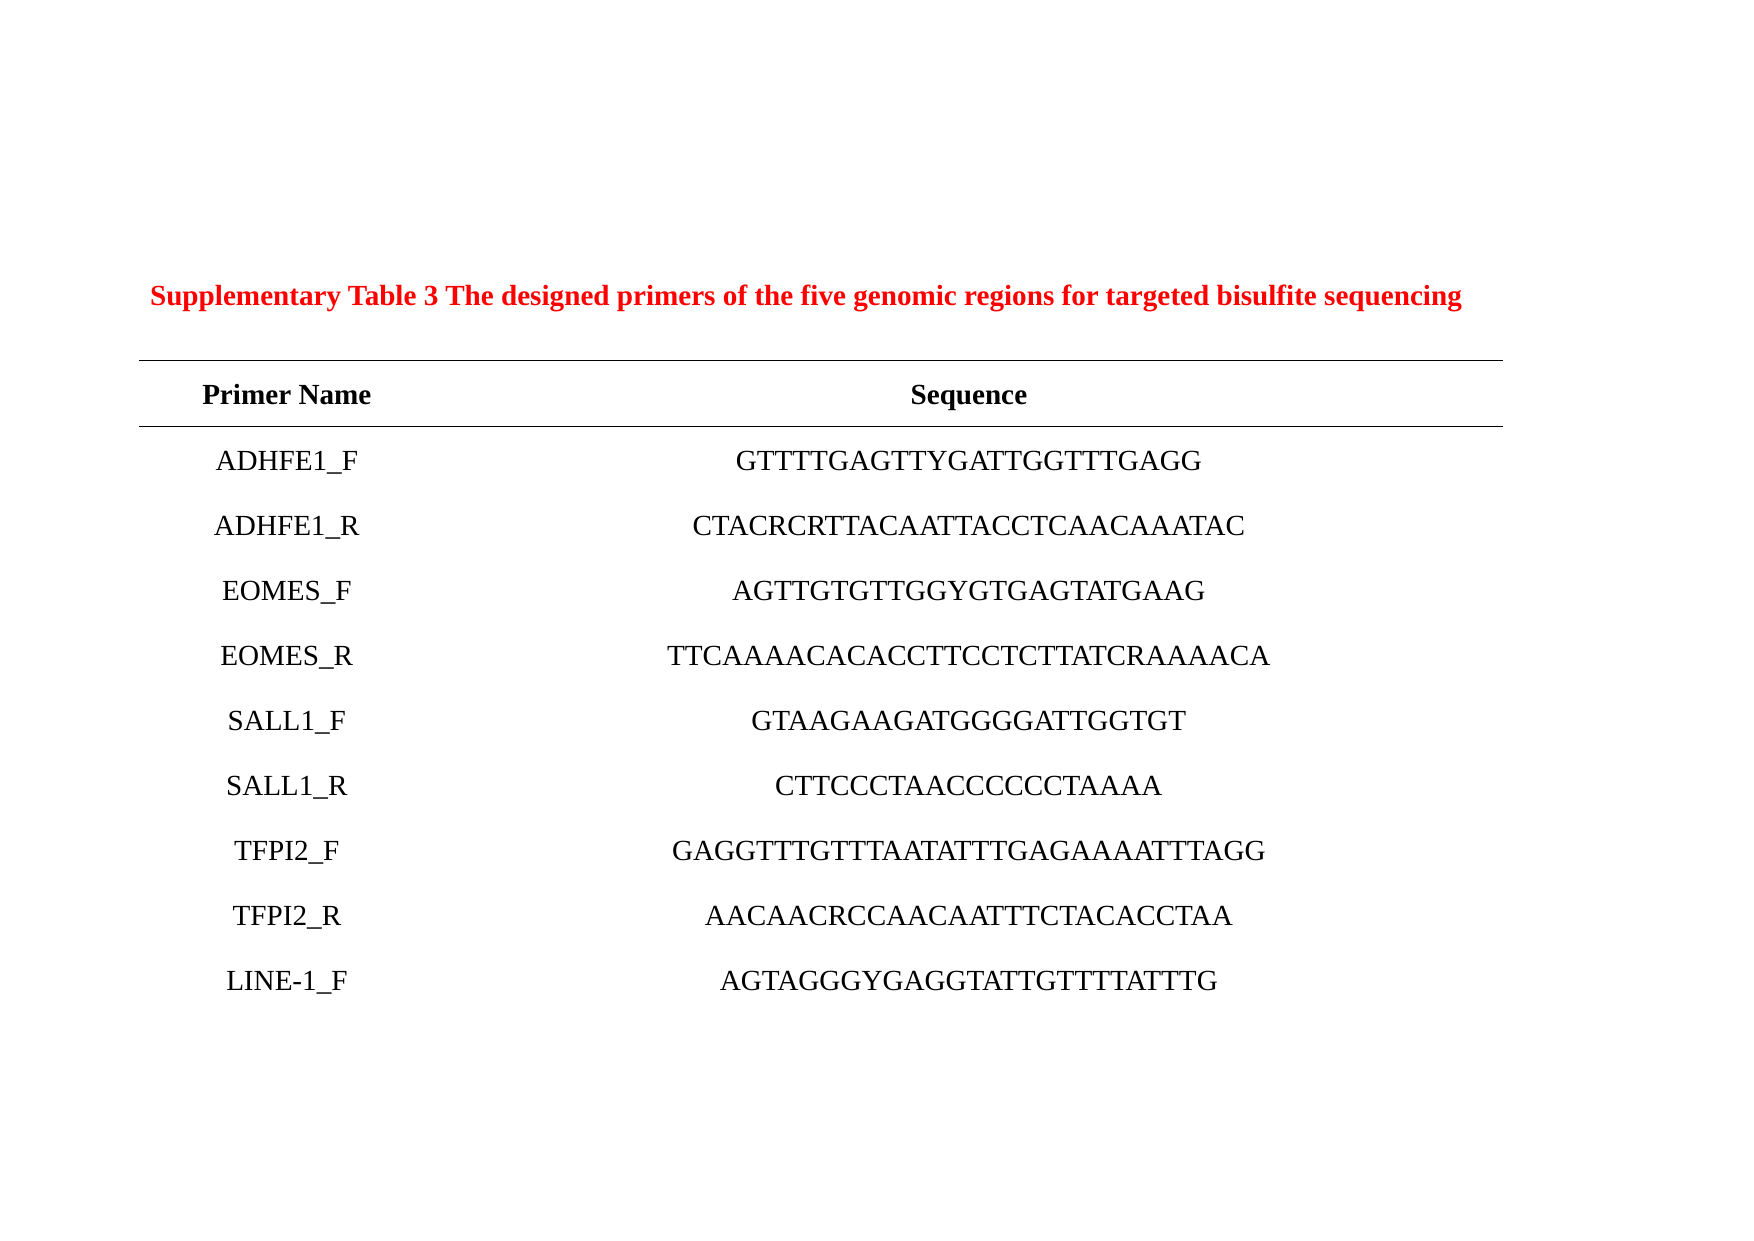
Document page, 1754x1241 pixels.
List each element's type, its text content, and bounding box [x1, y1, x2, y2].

table_cell TFPI2_R [139, 882, 434, 947]
table_cell AGTAGGGYGAGGTATTGTTTTATTTG [435, 947, 1503, 1012]
table_cell TFPI2_F [139, 817, 434, 882]
table_cell ADHFE1_R [139, 492, 434, 557]
table_cell GAGGTTTGTTTAATATTTGAGAAAATTTAGG [435, 817, 1503, 882]
table_cell SALL1_F [139, 687, 434, 752]
table_cell EOMES_R [139, 622, 434, 687]
table_cell SALL1_R [139, 752, 434, 817]
table_cell AGTTGTGTTGGYGTGAGTATGAAG [435, 557, 1503, 622]
table_cell CTACRCRTTACAATTACCTCAACAAATAC [435, 492, 1503, 557]
table_cell TTCAAAACACACCTTCCTCTTATCRAAAACA [435, 622, 1503, 687]
table_cell ADHFE1_F [139, 427, 434, 492]
table_cell AACAACRCCAACAATTTCTACACCTAA [435, 882, 1503, 947]
table_cell GTAAGAAGATGGGGATTGGTGT [435, 687, 1503, 752]
table_cell LINE-1_F [139, 947, 434, 1012]
table_header Primer Name [139, 361, 434, 426]
table_cell EOMES_F [139, 557, 434, 622]
text Supplementary Table 3 The designed primers of the five genomic regions for targeted bisulfite sequencing [150, 263, 1604, 328]
table_header Sequence [435, 361, 1503, 426]
table_cell GTTTTGAGTTYGATTGGTTTGAGG [435, 427, 1503, 492]
table_cell CTTCCCTAACCCCCCTAAAA [435, 752, 1503, 817]
